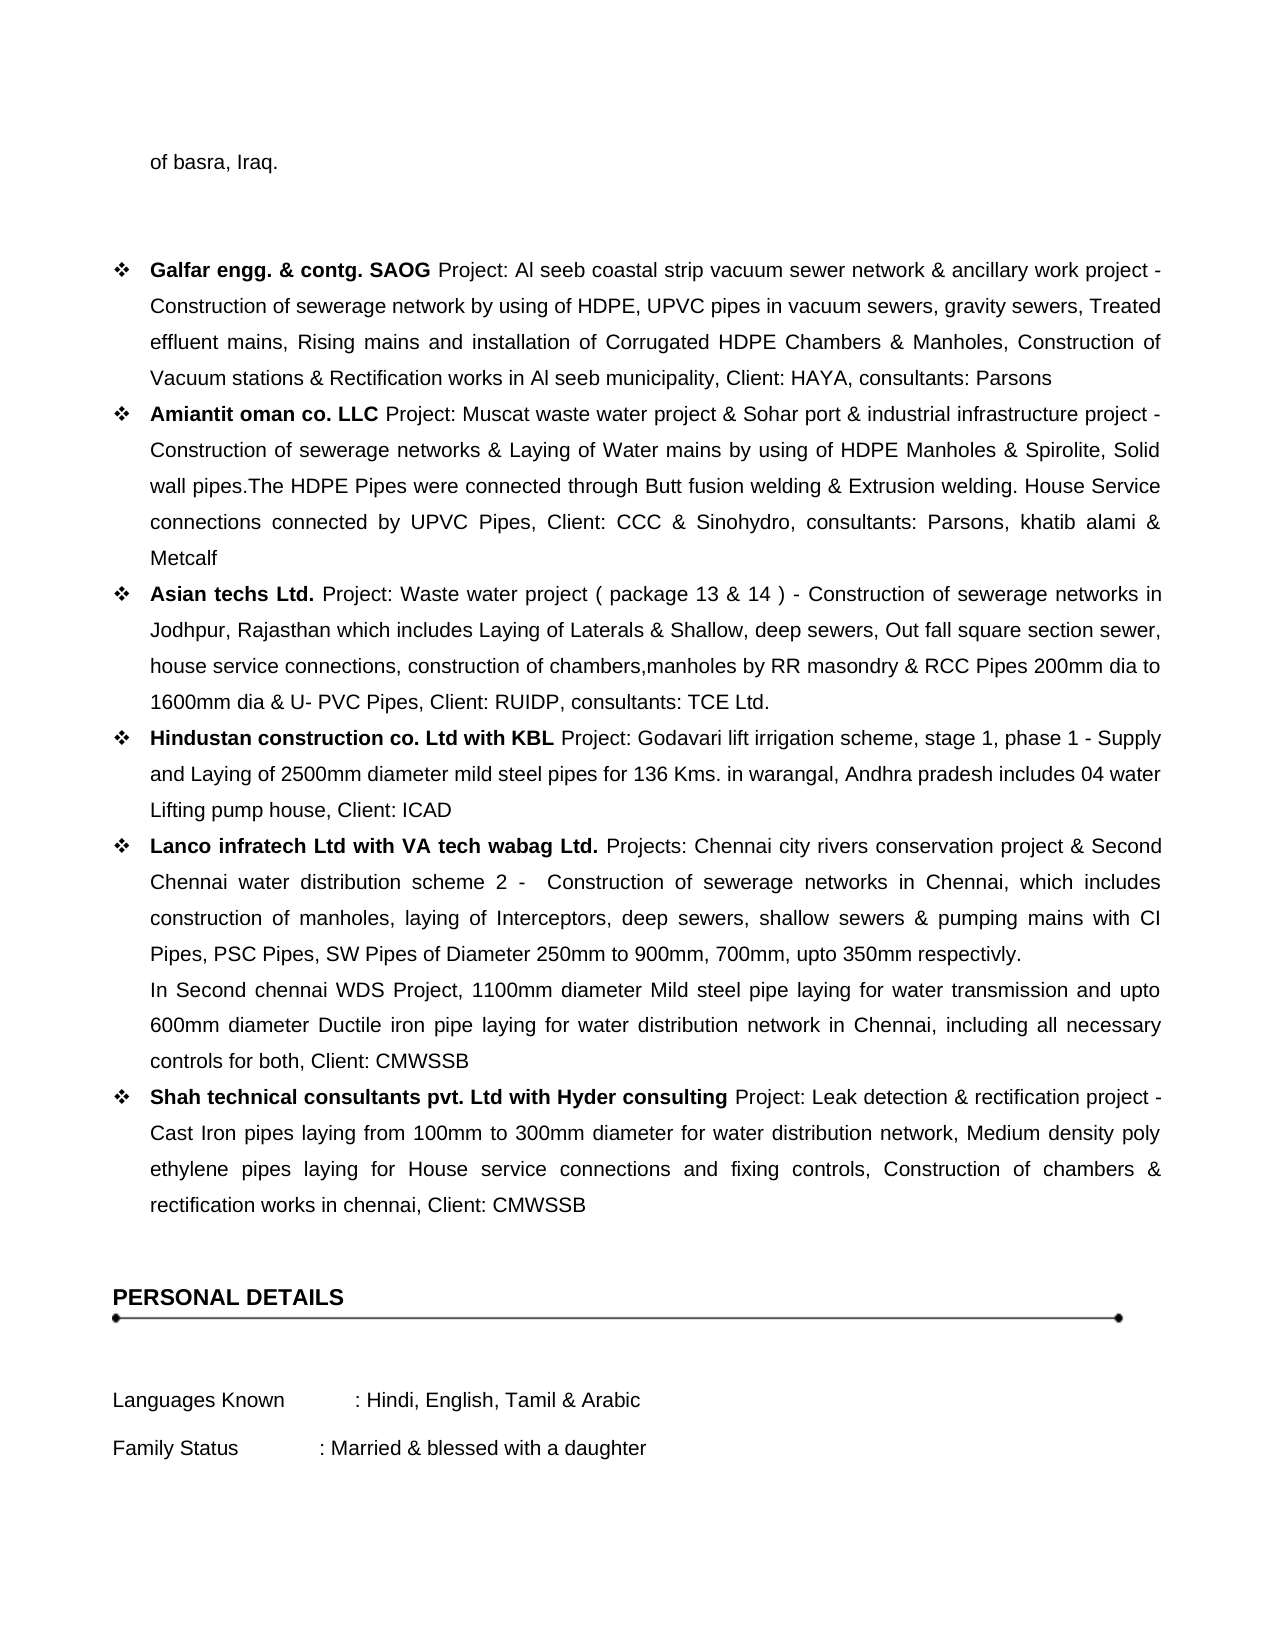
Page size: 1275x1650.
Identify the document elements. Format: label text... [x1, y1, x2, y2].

text Family Status : Married & blessed with a daughter [112, 1435, 1162, 1459]
list Amiantit oman co. LLC Project: Muscat waste water project & Sohar port & industrial infrastructure project - Construction of sewerage networks & Laying of Water mains by using of HDPE Manholes & Spirolite, Solid wall pipes.The HDPE Pipes were connected through Butt fusion welding & Extrusion welding. House Service connections connected by UPVC Pipes, Client: CCC & Sinohydro, consultants: Parsons, khatib alami & Metcalf [112, 402, 1162, 570]
text In Second chennai WDS Project, 1100mm diameter Mild steel pipe laying for water transmission and upto 600mm diameter Ductile iron pipe laying for water distribution network in Chennai, including all necessary controls for both, Client: CMWSSB [150, 977, 1162, 1073]
list Lanco infratech Ltd with VA tech wabag Ltd. Projects: Chennai city rivers conservation project & Second Chennai water distribution scheme 2 - Construction of sewerage networks in Chennai, which includes construction of manholes, laying of Interceptors, deep sewers, shallow sewers & pumping mains with CI Pipes, PSC Pipes, SW Pipes of Diameter 250mm to 900mm, 700mm, upto 350mm respectivly. [112, 833, 1162, 965]
subtitle PERSONAL DETAILS [112, 1284, 1162, 1311]
text Languages Known : Hindi, English, Tamil & Arabic [112, 1387, 1162, 1411]
picture [112, 1310, 1125, 1329]
list Hindustan construction co. Ltd with KBL Project: Godavari lift irrigation scheme, stage 1, phase 1 - Supply and Laying of 2500mm diameter mild steel pipes for 136 Kms. in warangal, Andhra pradesh includes 04 water Lifting pump house, Client: ICAD [112, 726, 1162, 822]
list Asian techs Ltd. Project: Waste water project ( package 13 & 14 ) - Construction of sewerage networks in Jodhpur, Rajasthan which includes Laying of Laterals & Shallow, deep sewers, Out fall square section sewer, house service connections, construction of chambers,manholes by RR masondry & RCC Pipes 200mm dia to 1600mm dia & U- PVC Pipes, Client: RUIDP, consultants: TCE Ltd. [112, 582, 1162, 714]
list Galfar engg. & contg. SAOG Project: Al seeb coastal strip vacuum sewer network & ancillary work project - Construction of sewerage network by using of HDPE, UPVC pipes in vacuum sewers, gravity sewers, Treated effluent mains, Rising mains and installation of Corrugated HDPE Chambers & Manholes, Construction of Vacuum stations & Rectification works in Al seeb municipality, Client: HAYA, consultants: Parsons [112, 258, 1162, 390]
list Shah technical consultants pvt. Ltd with Hyder consulting Project: Leak detection & rectification project - Cast Iron pipes laying from 100mm to 300mm diameter for water distribution network, Medium density poly ethylene pipes laying for House service connections and fixing controls, Construction of chambers & rectification works in chennai, Client: CMWSSB [112, 1085, 1162, 1217]
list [150, 150, 1162, 174]
